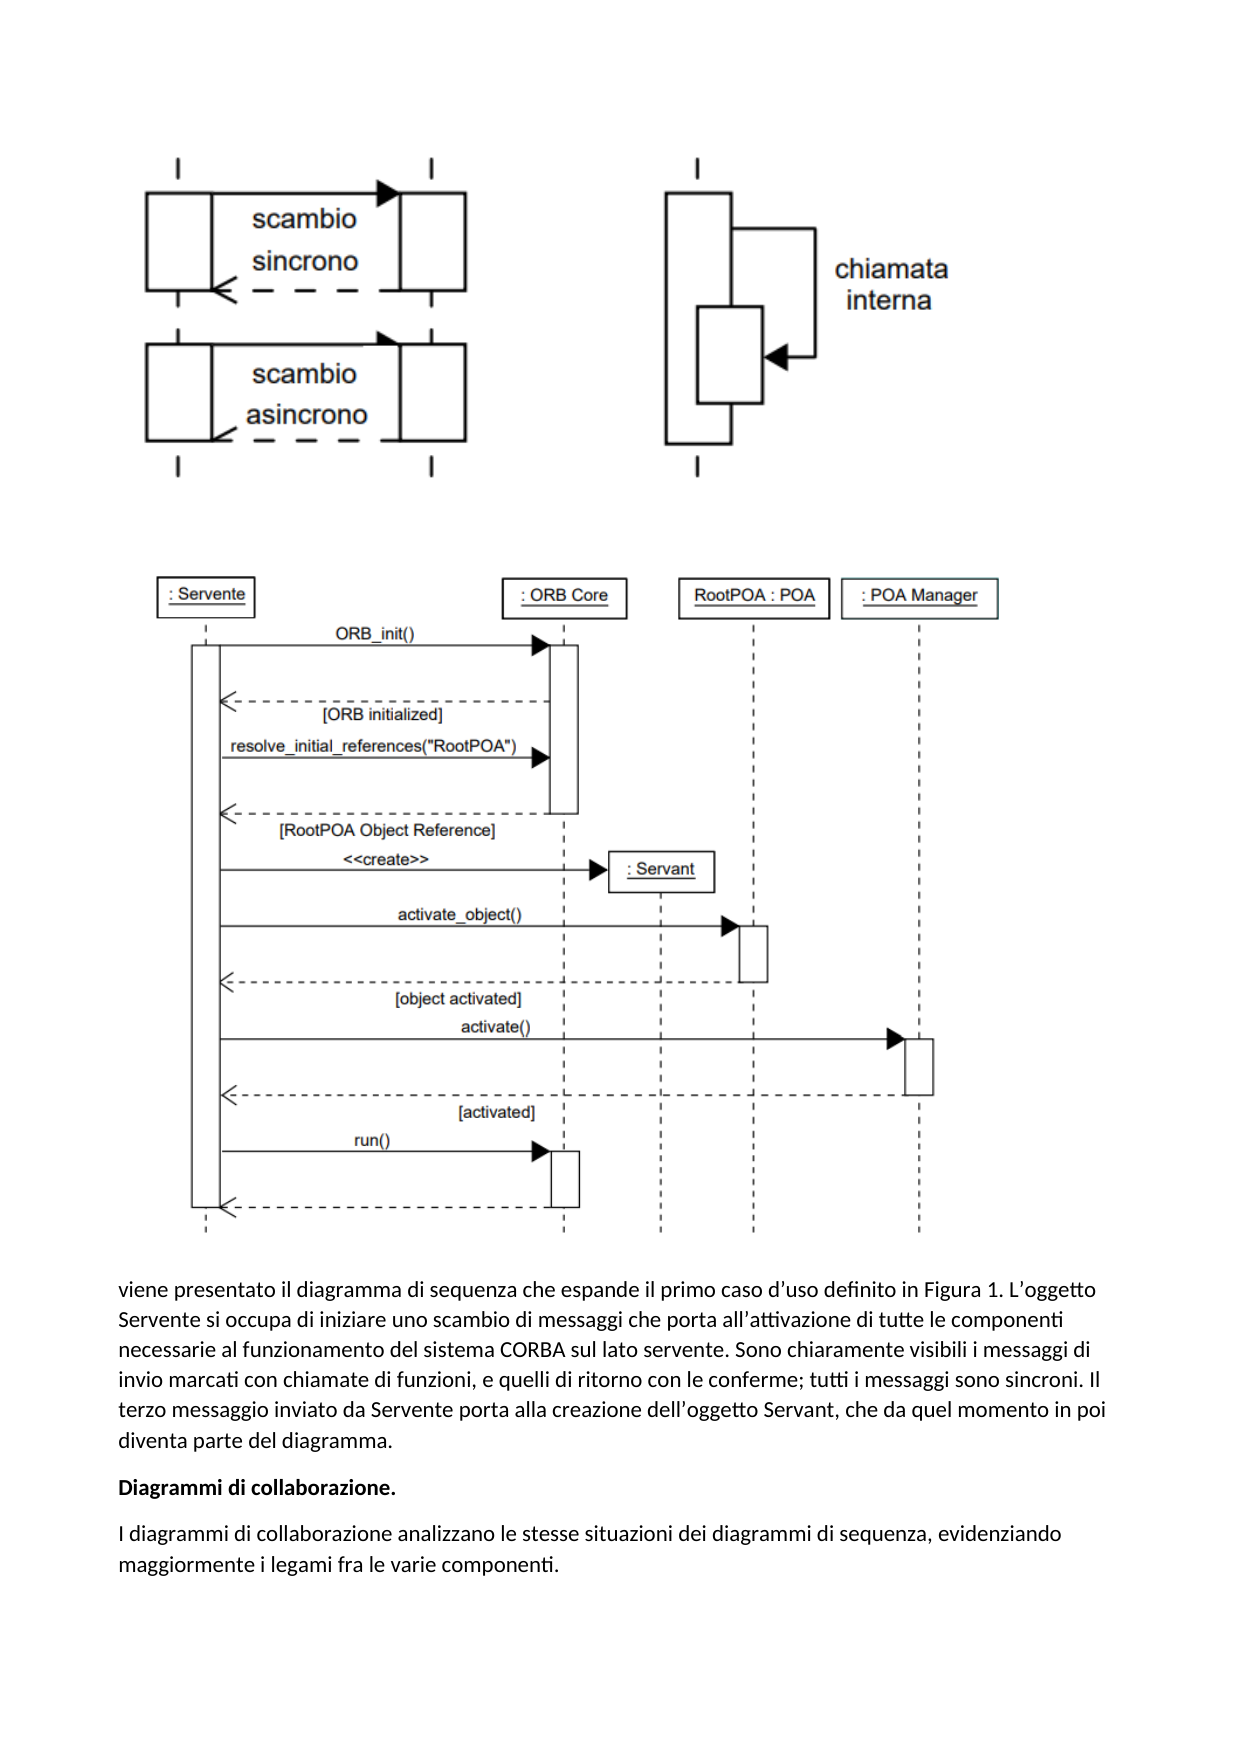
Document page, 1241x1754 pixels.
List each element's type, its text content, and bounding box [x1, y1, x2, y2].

picture [118, 147, 1006, 501]
text viene presentato il diagramma di sequenza che espande il primo caso d’uso definito in Figura 1. L’oggetto Servente si occupa di iniziare uno scambio di messaggi che porta all’attivazione di tutte le componenti necessarie al funzionamento del sistema CORBA sul lato servente. Sono chiaramente visibili i messaggi di invio marcati con chiamate di funzioni, e quelli di ritorno con le conferme; tutti i messaggi sono sincroni. Il terzo messaggio inviato da Servente porta alla creazione dell’oggetto Servant, che da quel momento in poi diventa parte del diagramma. [118, 1275, 1122, 1454]
text Diagrammi di collaborazione. [118, 1473, 1122, 1501]
text I diagrammi di collaborazione analizzano le stesse situazioni dei diagrammi di sequenza, evidenziando maggiormente i legami fra le varie componenti. [118, 1519, 1122, 1578]
picture [118, 519, 1123, 1256]
